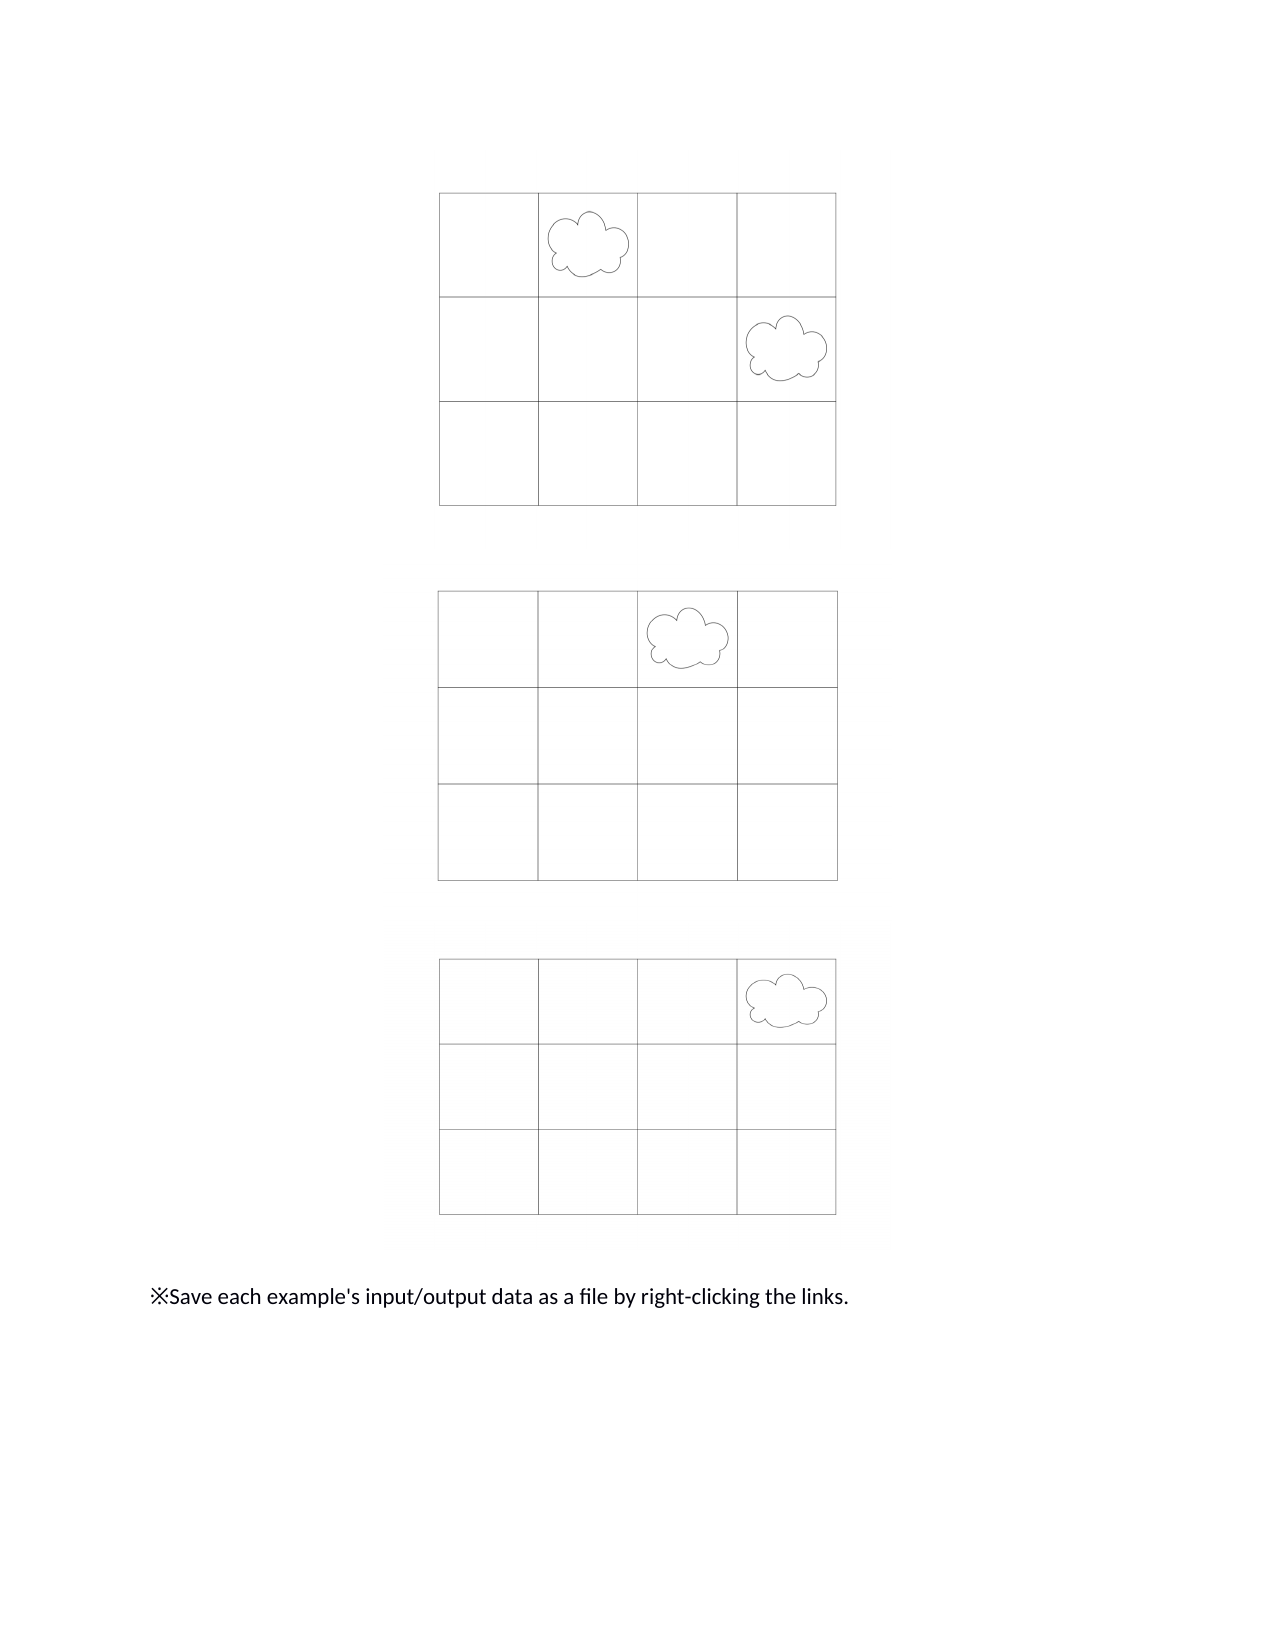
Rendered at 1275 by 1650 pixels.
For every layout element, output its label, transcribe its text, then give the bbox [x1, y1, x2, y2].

picture [382, 550, 893, 921]
text ※Save each example's input/output data as a file by right-clicking the links. [150, 1282, 1125, 1310]
picture [384, 150, 891, 549]
picture [384, 923, 891, 1250]
